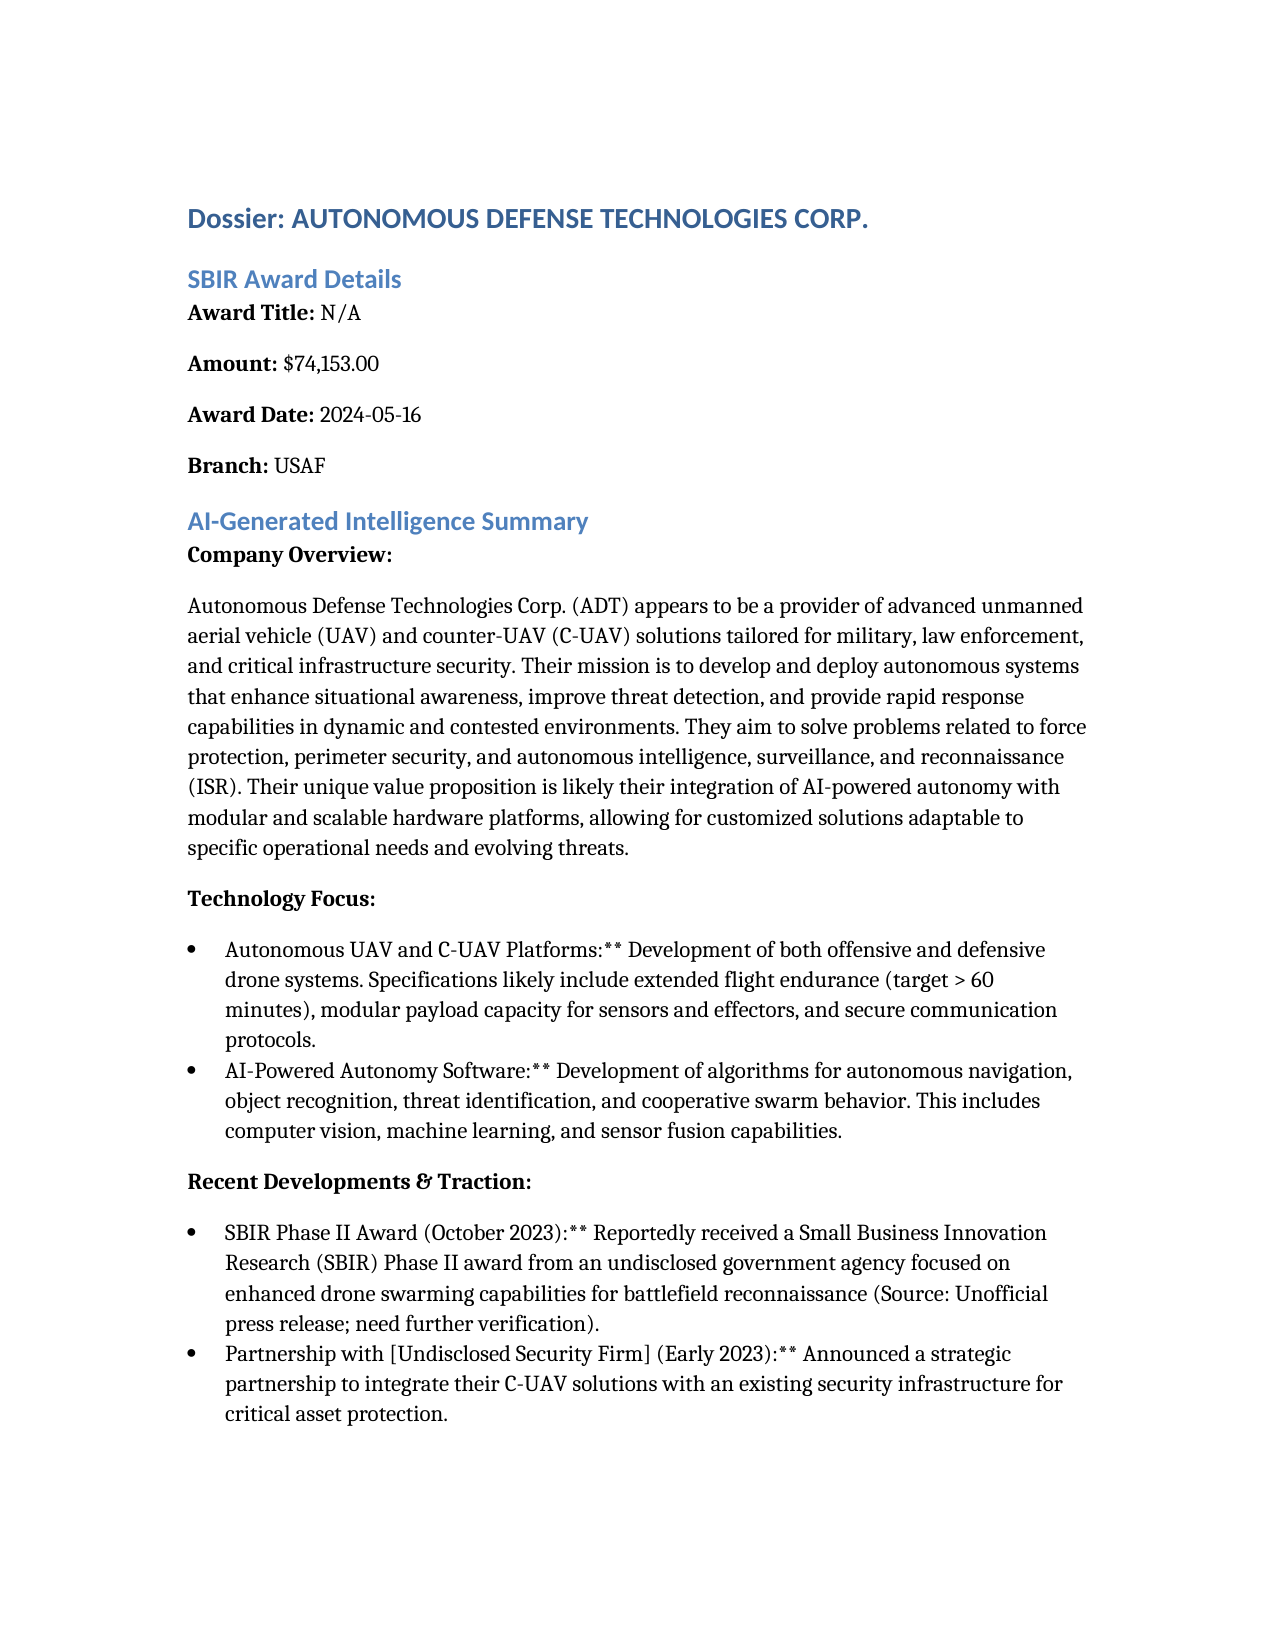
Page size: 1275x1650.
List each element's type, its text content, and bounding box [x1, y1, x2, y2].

text Recent Developments & Traction: [187, 1169, 1087, 1195]
text Award Title: N/A [187, 300, 1087, 326]
subtitle SBIR Award Details [187, 262, 1087, 295]
text Award Date: 2024-05-16 [187, 402, 1087, 428]
text Amount: $74,153.00 [187, 351, 1087, 377]
list SBIR Phase II Award (October 2023):** Reportedly received a Small Business Innovation Research (SBIR) Phase II award from an undisclosed government agency focused on enhanced drone swarming capabilities for battlefield reconnaissance (Source: Unofficial press release; need further verification). [187, 1220, 1087, 1337]
text Autonomous Defense Technologies Corp. (ADT) appears to be a provider of advanced unmanned aerial vehicle (UAV) and counter-UAV (C-UAV) solutions tailored for military, law enforcement, and critical infrastructure security. Their mission is to develop and deploy autonomous systems that enhance situational awareness, improve threat detection, and provide rapid response capabilities in dynamic and contested environments. They aim to solve problems related to force protection, perimeter security, and autonomous intelligence, surveillance, and reconnaissance (ISR). Their unique value proposition is likely their integration of AI-powered autonomy with modular and scalable hardware platforms, allowing for customized solutions adaptable to specific operational needs and evolving threats. [187, 593, 1087, 861]
text Technology Focus: [187, 886, 1087, 912]
text Branch: USAF [187, 453, 1087, 479]
list Autonomous UAV and C-UAV Platforms:** Development of both offensive and defensive drone systems. Specifications likely include extended flight endurance (target > 60 minutes), modular payload capacity for sensors and effectors, and secure communication protocols. [187, 937, 1087, 1053]
list Partnership with [Undisclosed Security Firm] (Early 2023):** Announced a strategic partnership to integrate their C-UAV solutions with an existing security infrastructure for critical asset protection. [187, 1341, 1087, 1427]
list AI-Powered Autonomy Software:** Development of algorithms for autonomous navigation, object recognition, threat identification, and cooperative swarm behavior. This includes computer vision, machine learning, and sensor fusion capabilities. [187, 1057, 1087, 1144]
text Company Overview: [187, 542, 1087, 568]
subtitle Dossier: AUTONOMOUS DEFENSE TECHNOLOGIES CORP. [187, 200, 1087, 236]
subtitle AI-Generated Intelligence Summary [187, 504, 1087, 537]
